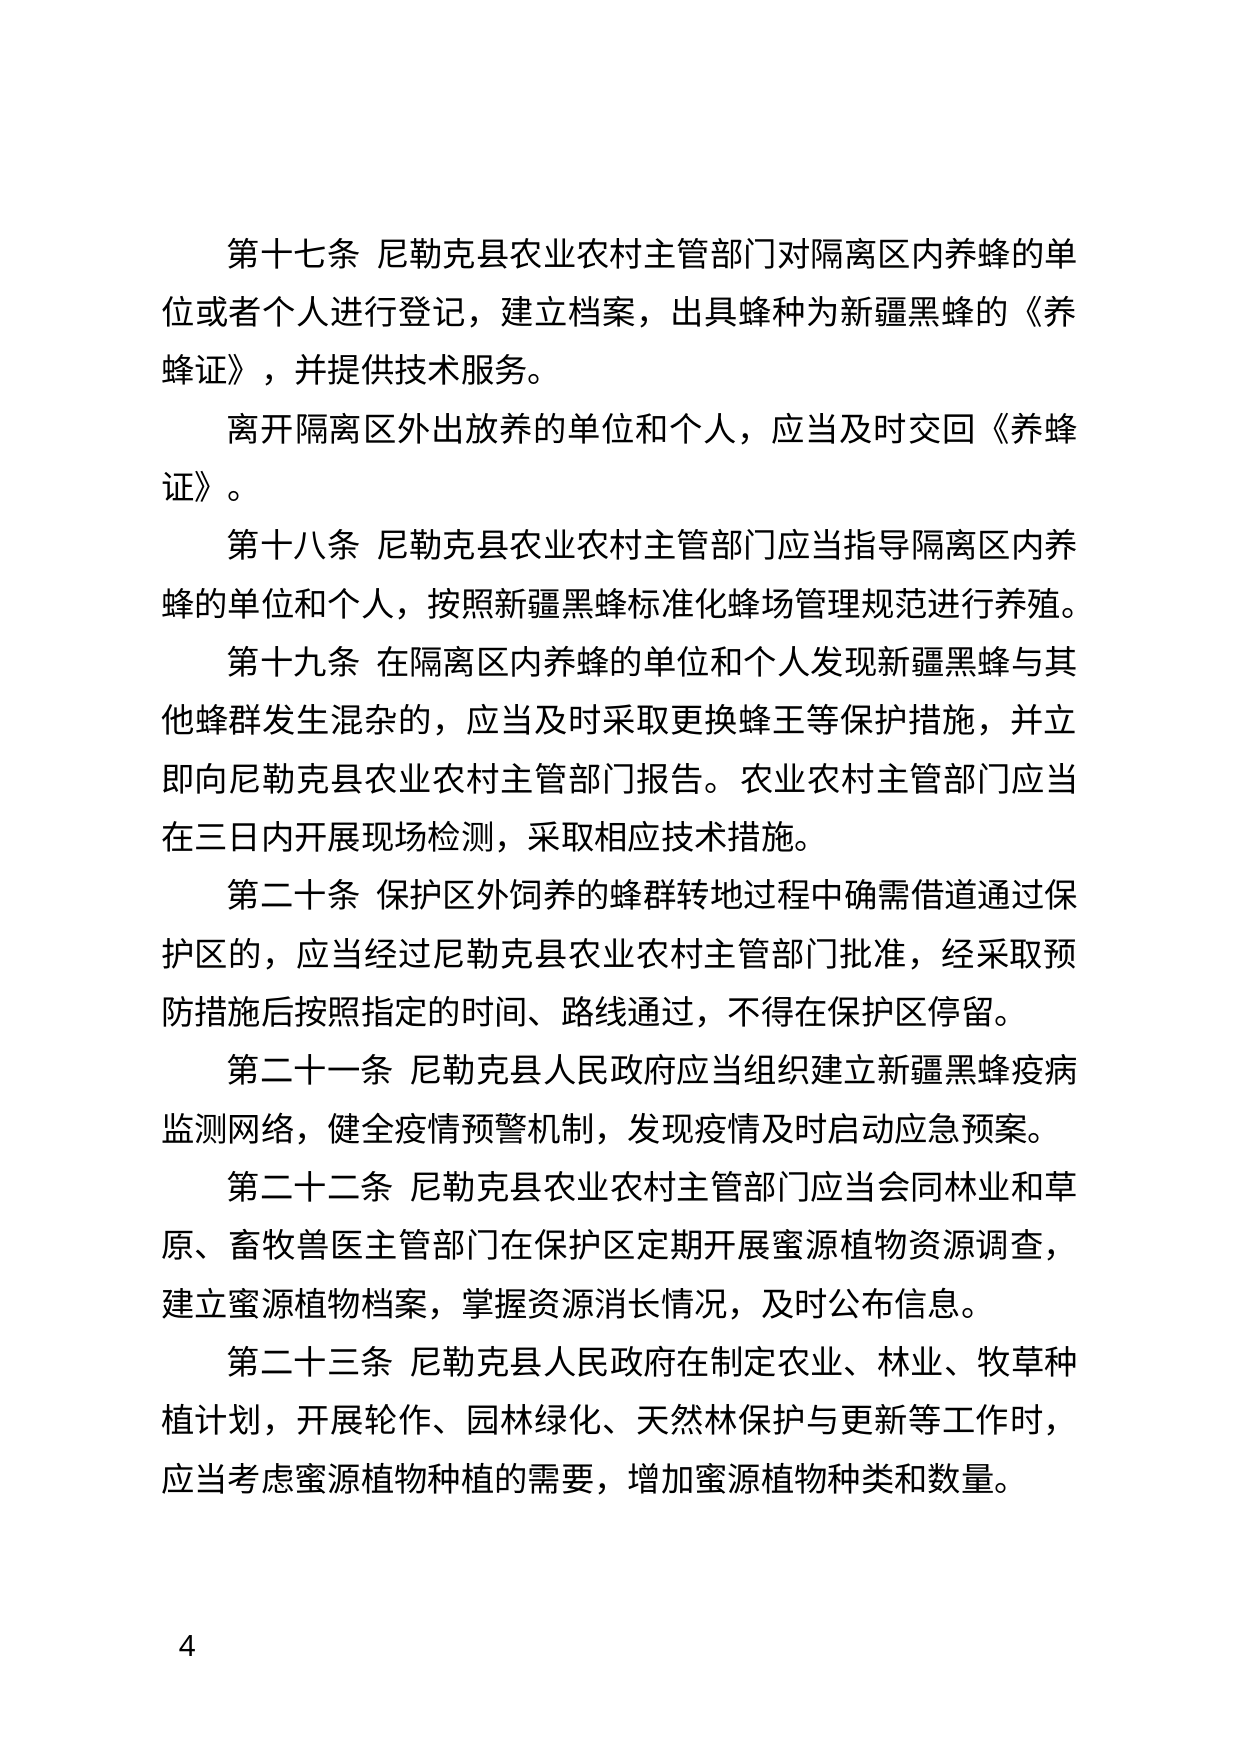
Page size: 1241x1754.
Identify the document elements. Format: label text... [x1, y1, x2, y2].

text 第二十一条 尼勒克县人民政府应当组织建立新疆黑蜂疫病监测网络，健全疫情预警机制，发现疫情及时启动应急预案。 [159, 1094, 1081, 1211]
text 第二十条 保护区外饲养的蜂群转地过程中确需借道通过保护区的，应当经过尼勒克县农业农村主管部门批准，经采取预防措施后按照指定的时间、路线通过，不得在保护区停留。 [159, 919, 1081, 1094]
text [159, 1386, 1081, 1503]
text 第十九条 在隔离区内养蜂的单位和个人发现新疆黑蜂与其他蜂群发生混杂的，应当及时采取更换蜂王等保护措施，并立即向尼勒克县农业农村主管部门报告。农业农村主管部门应当在三日内开展现场检测，采取相应技术措施。 [159, 686, 1081, 919]
text 第十七条 尼勒克县农业农村主管部门对隔离区内养蜂的单位或者个人进行登记，建立档案，出具蜂种为新疆黑蜂的《养蜂证》，并提供技术服务。 [159, 219, 1081, 394]
text 第十八条 尼勒克县农业农村主管部门应当指导隔离区内养蜂的单位和个人，按照新疆黑蜂标准化蜂场管理规范进行养殖。 [159, 511, 1081, 686]
text 第二十二条 尼勒克县农业农村主管部门应当会同林业和草原、畜牧兽医主管部门在保护区定期开展蜜源植物资源调查，建立蜜源植物档案，掌握资源消长情况，及时公布信息。 [159, 1211, 1081, 1386]
text 离开隔离区外出放养的单位和个人，应当及时交回《养蜂证》。 [159, 394, 1081, 511]
